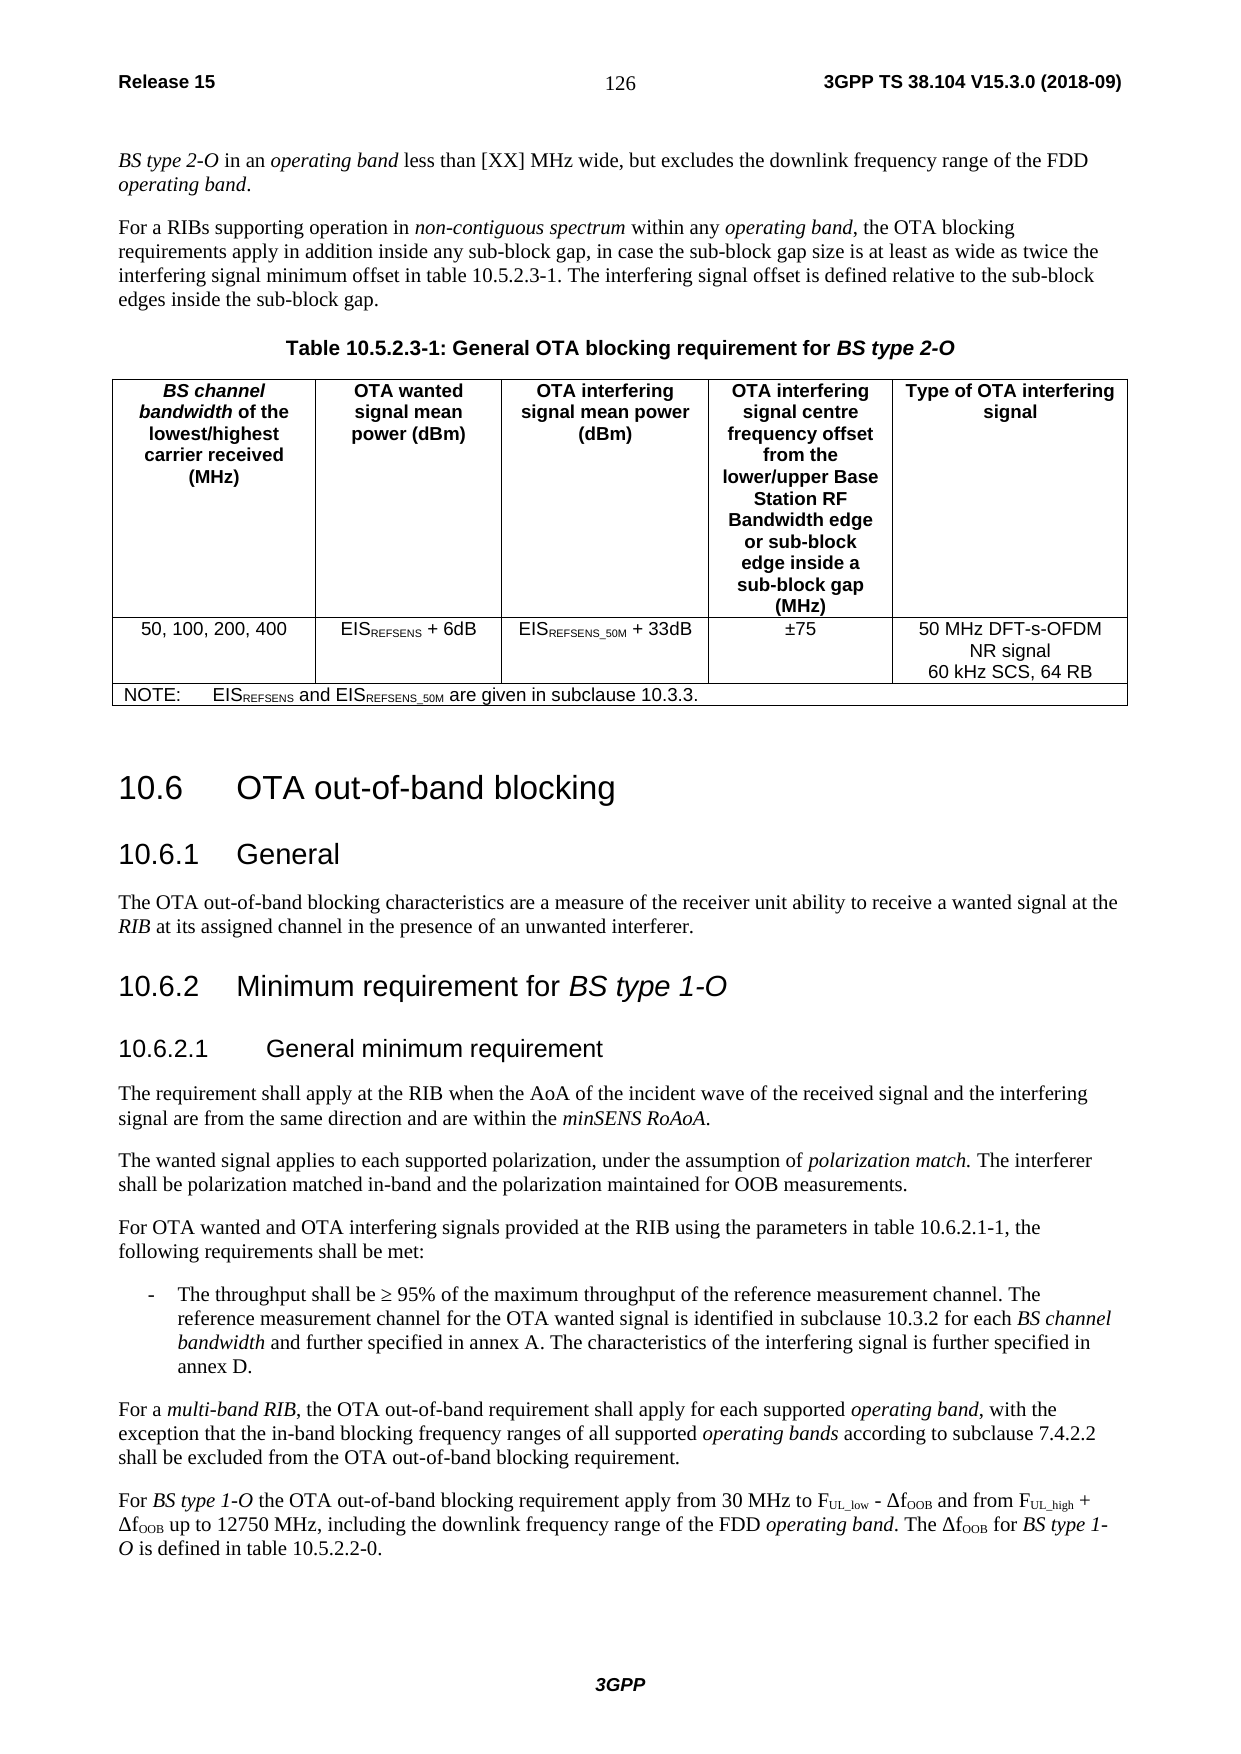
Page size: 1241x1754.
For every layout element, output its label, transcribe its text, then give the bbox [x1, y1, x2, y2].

text For BS type 1-O the OTA out-of-band blocking requirement apply from 30 MHz to FUL_low - ΔfOOB and from FUL_high + ΔfOOB up to 12750 MHz, including the downlink frequency range of the FDD operating band. The ΔfOOB for BS type 1-O is defined in table 10.5.2.2-0. [118, 1488, 1122, 1560]
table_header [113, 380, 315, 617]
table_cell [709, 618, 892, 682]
text Table 10.5.2.3-1: General OTA blocking requirement for BS type 2-O [118, 336, 1122, 360]
text The OTA out-of-band blocking characteristics are a measure of the receiver unit ability to receive a wanted signal at the RIB at its assigned channel in the presence of an unwanted interferer. [118, 890, 1122, 938]
subtitle 10.6 OTA out-of-band blocking [118, 768, 1122, 806]
text The requirement shall apply at the RIB when the AoA of the incident wave of the received signal and the interfering signal are from the same direction and are within the minSENS RoAoA. [118, 1081, 1122, 1129]
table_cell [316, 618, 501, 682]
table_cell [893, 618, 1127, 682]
subtitle 10.6.2.1 General minimum requirement [118, 1034, 1122, 1063]
text For a multi-band RIB, the OTA out-of-band requirement shall apply for each supported operating band, with the exception that the in-band blocking frequency ranges of all supported operating bands according to subclause 7.4.2.2 shall be excluded from the OTA out-of-band blocking requirement. [118, 1397, 1122, 1469]
text For OTA wanted and OTA interfering signals provided at the RIB using the parameters in table 10.6.2.1-1, the following requirements shall be met: [118, 1215, 1122, 1263]
text For a RIBs supporting operation in non-contiguous spectrum within any operating band, the OTA blocking requirements apply in addition inside any sub-block gap, in case the sub-block gap size is at least as wide as twice the interfering signal minimum offset in table 10.5.2.3-1. The interfering signal offset is defined relative to the sub-block edges inside the sub-block gap. [118, 214, 1122, 311]
text - The throughput shall be ≥ 95% of the maximum throughput of the reference measurement channel. The reference measurement channel for the OTA wanted signal is identified in subclause 10.3.2 for each BS channel bandwidth and further specified in annex A. The characteristics of the interfering signal is further specified in annex D. [148, 1282, 1122, 1378]
subtitle 10.6.2 Minimum requirement for BS type 1-O [118, 969, 1122, 1003]
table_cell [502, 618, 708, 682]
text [118, 148, 1122, 196]
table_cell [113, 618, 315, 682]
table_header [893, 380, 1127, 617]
subtitle 10.6.1 General [118, 837, 1122, 871]
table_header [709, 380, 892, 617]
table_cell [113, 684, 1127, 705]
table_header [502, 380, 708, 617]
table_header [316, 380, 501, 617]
text The wanted signal applies to each supported polarization, under the assumption of polarization match. The interferer shall be polarization matched in-band and the polarization maintained for OOB measurements. [118, 1148, 1122, 1196]
